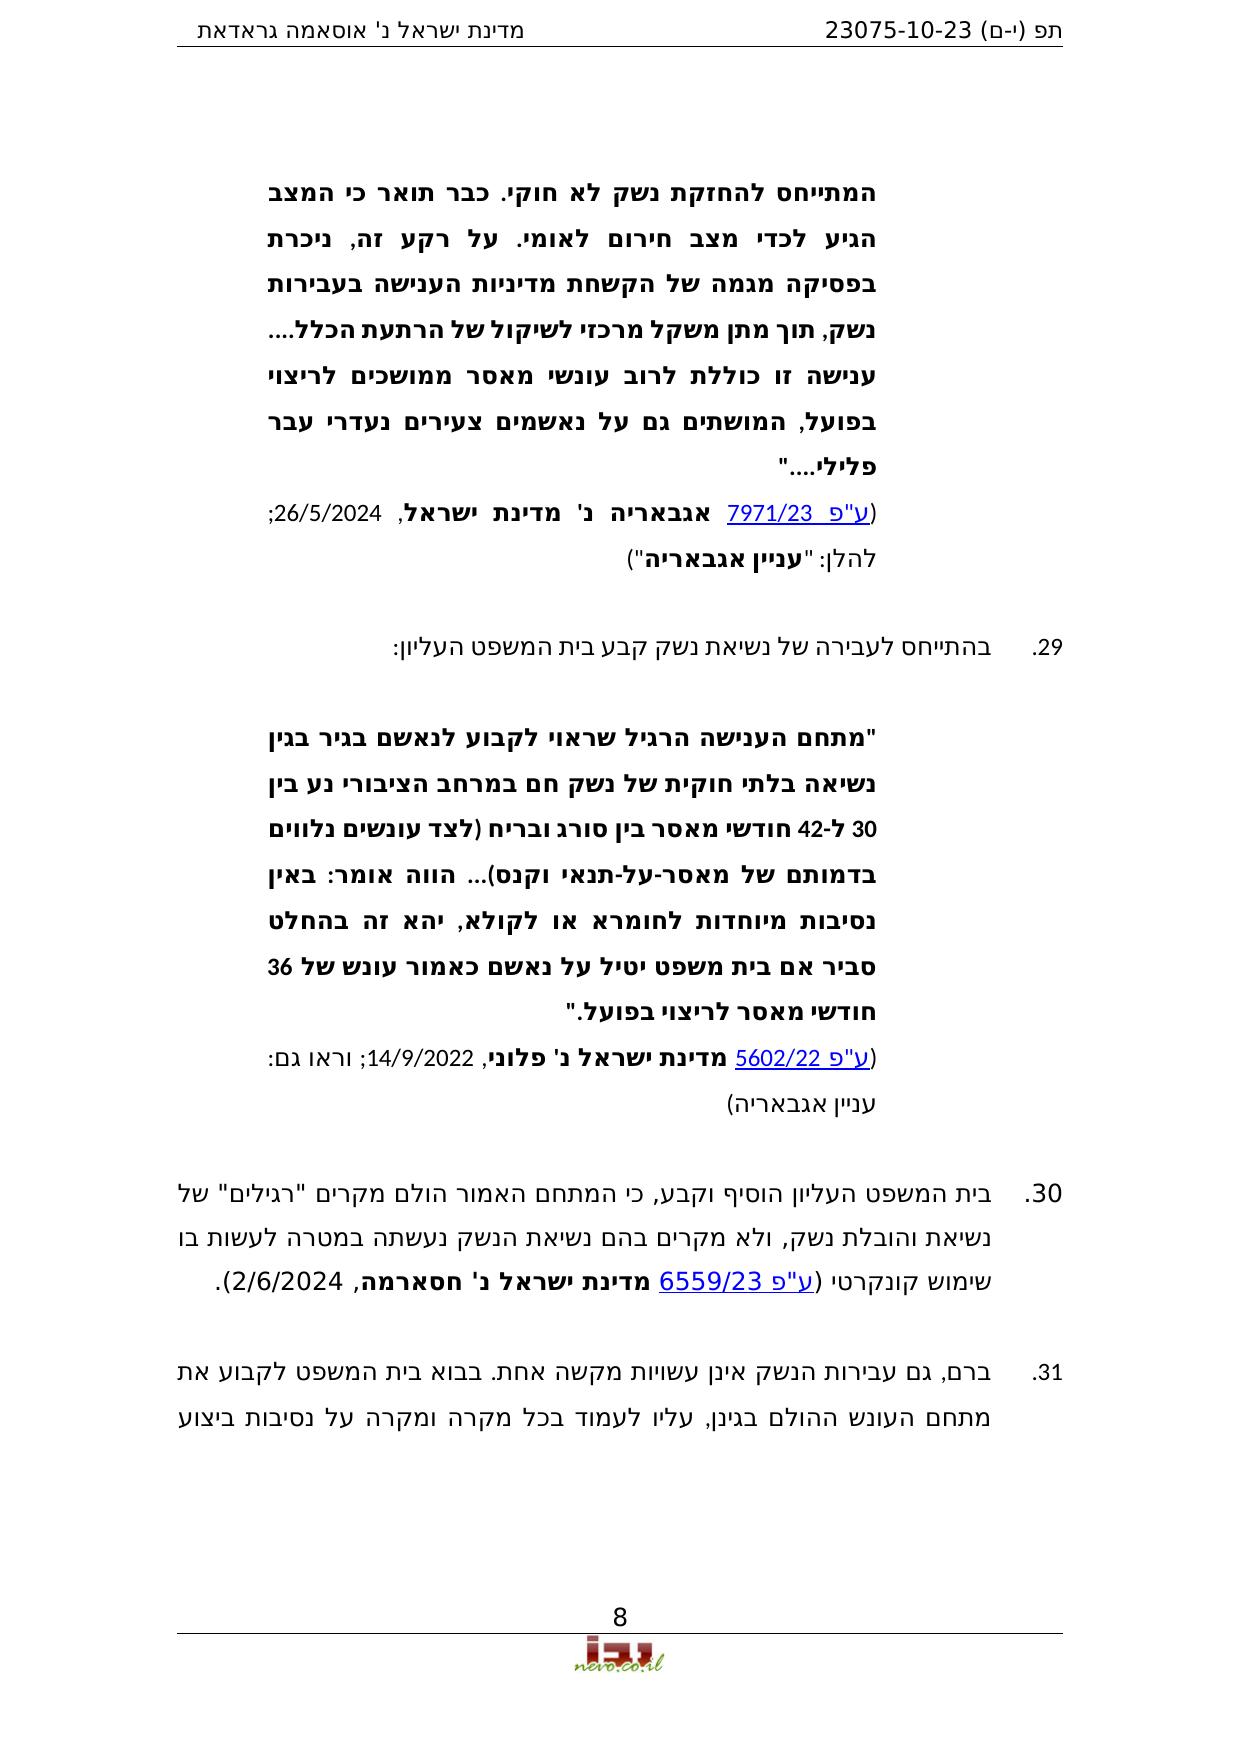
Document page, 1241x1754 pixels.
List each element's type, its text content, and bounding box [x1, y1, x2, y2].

text 29. בהתייחס לעבירה של נשיאת נשק קבע בית המשפט העליון: [177, 631, 1063, 661]
text 30. בית המשפט העליון הוסיף וקבע, כי המתחם האמור הולם מקרים "רגילים" של נשיאת והובלת נשק, ולא מקרים בהם נשיאת הנשק נעשתה במטרה לעשות בו שימוש קונקרטי (ע"פ 6559/23 מדינת ישראל נ' חסארמה, 2/6/2024). [177, 1179, 1063, 1296]
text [267, 177, 877, 482]
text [177, 1356, 1063, 1433]
text (ע"פ 5602/22 מדינת ישראל נ' פלוני, 14/9/2022; וראו גם: עניין אגבאריה) [267, 1042, 877, 1118]
text (ע"פ 7971/23 אגבאריה נ' מדינת ישראל, 26/5/2024; להלן: "עניין אגבאריה") [267, 497, 877, 573]
picture [574, 1635, 666, 1673]
text "מתחם הענישה הרגיל שראוי לקבוע לנאשם בגיר בגין נשיאה בלתי חוקית של נשק חם במרחב הציבורי נע בין 30 ל-42 חודשי מאסר בין סורג ובריח (לצד עונשים נלווים בדמותם של מאסר-על-תנאי וקנס)... הווה אומר: באין נסיבות מיוחדות לחומרא או לקולא, יהא זה בהחלט סביר אם בית משפט יטיל על נאשם כאמור עונש של 36 חודשי מאסר לריצוי בפועל." [267, 722, 877, 1027]
